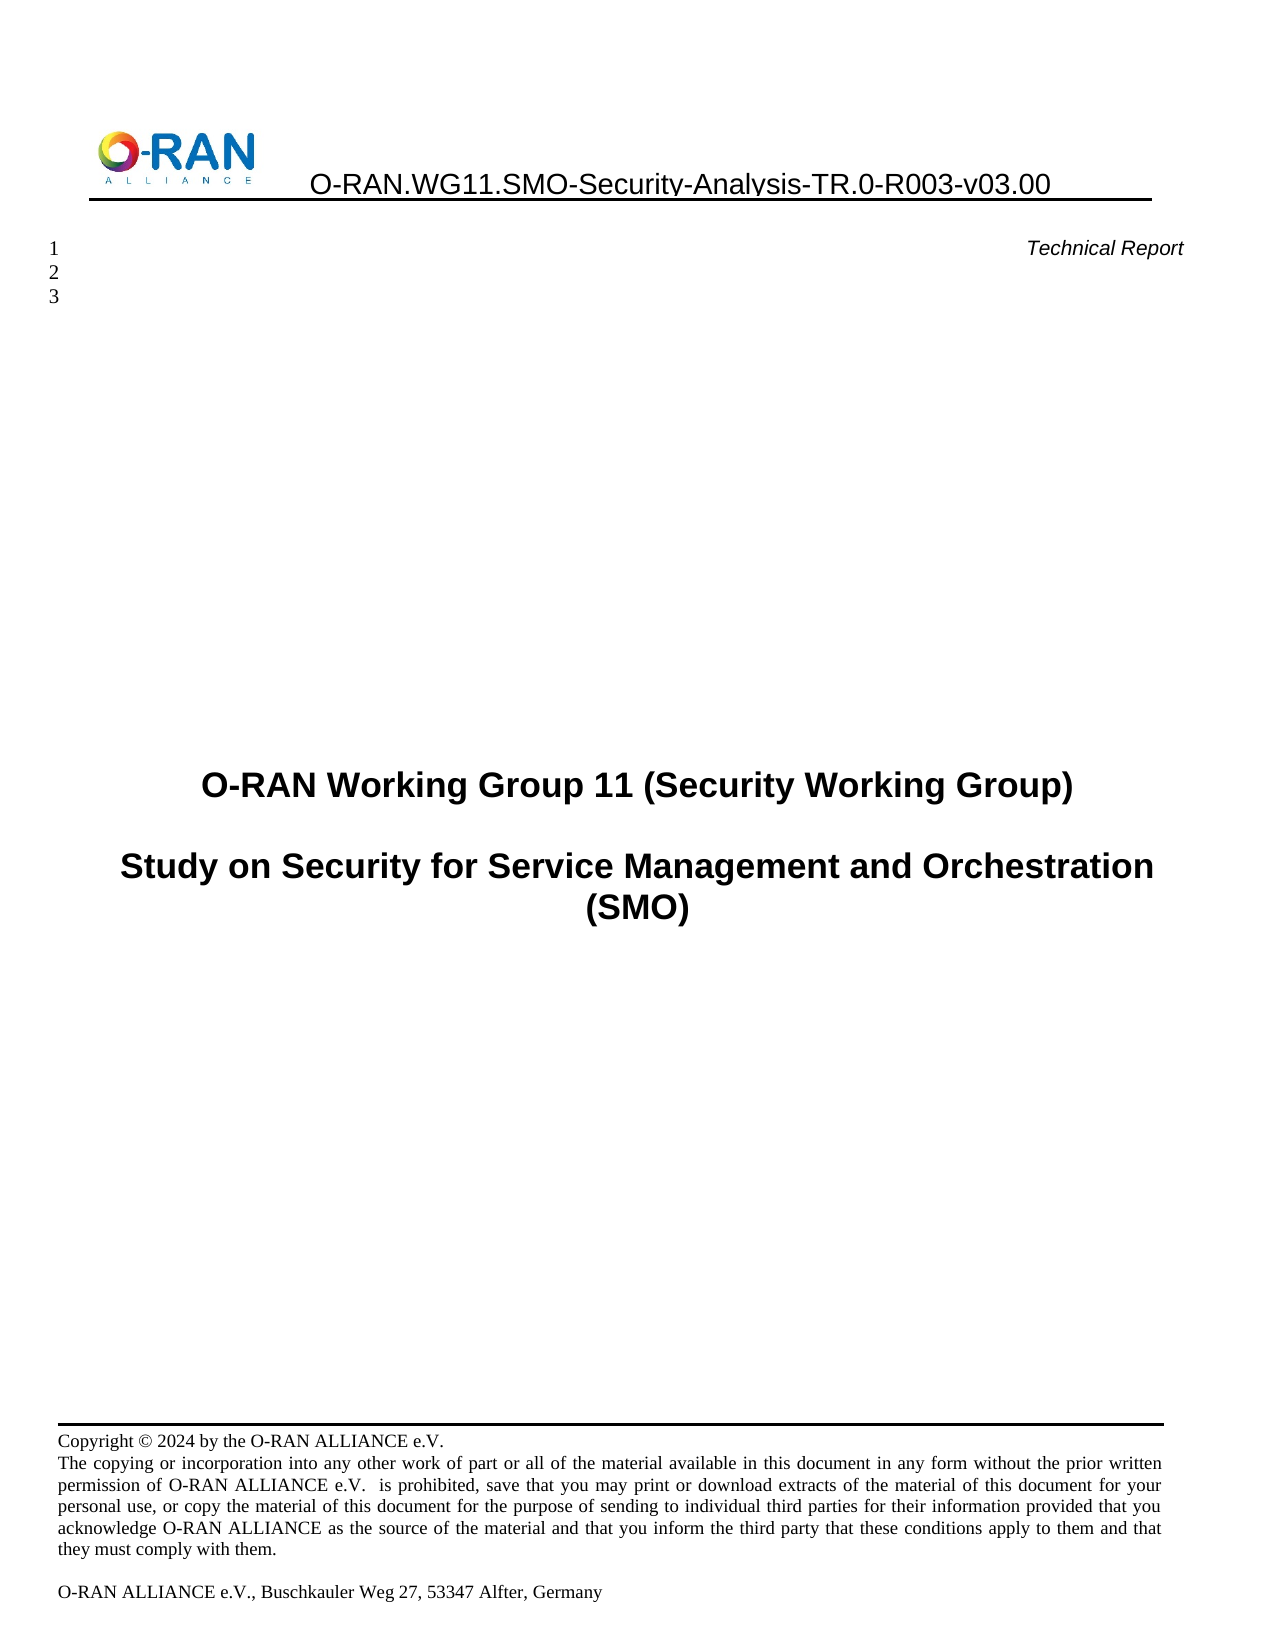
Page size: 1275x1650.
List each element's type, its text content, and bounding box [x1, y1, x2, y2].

text O-RAN ALLIANCE e.V., Buschkauler Weg 27, 53347 Alfter, Germany [58, 1581, 1164, 1603]
text The copying or incorporation into any other work of part or all of the material available in this document in any form without the prior written permission of O-RAN ALLIANCE e.V. is prohibited, save that you may print or download extracts of the material of this document for your personal use, or copy the material of this document for the purpose of sending to individual third parties for their information provided that you acknowledge O-RAN ALLIANCE as the source of the material and that you inform the third party that these conditions apply to them and that they must comply with them. [58, 1452, 1164, 1560]
text Technical Report [89, 236, 1183, 260]
text Copyright © 2024 by the O-RAN ALLIANCE e.V. [58, 1428, 1164, 1452]
text Study on Security for Service Management and Orchestration (SMO) [89, 845, 1186, 927]
text O-RAN.WG11.SMO-Security-Analysis-TR.0-R003-v03.00 [89, 118, 1152, 196]
text O-RAN Working Group 11 (Security Working Group) [89, 764, 1186, 805]
picture [88, 118, 268, 195]
